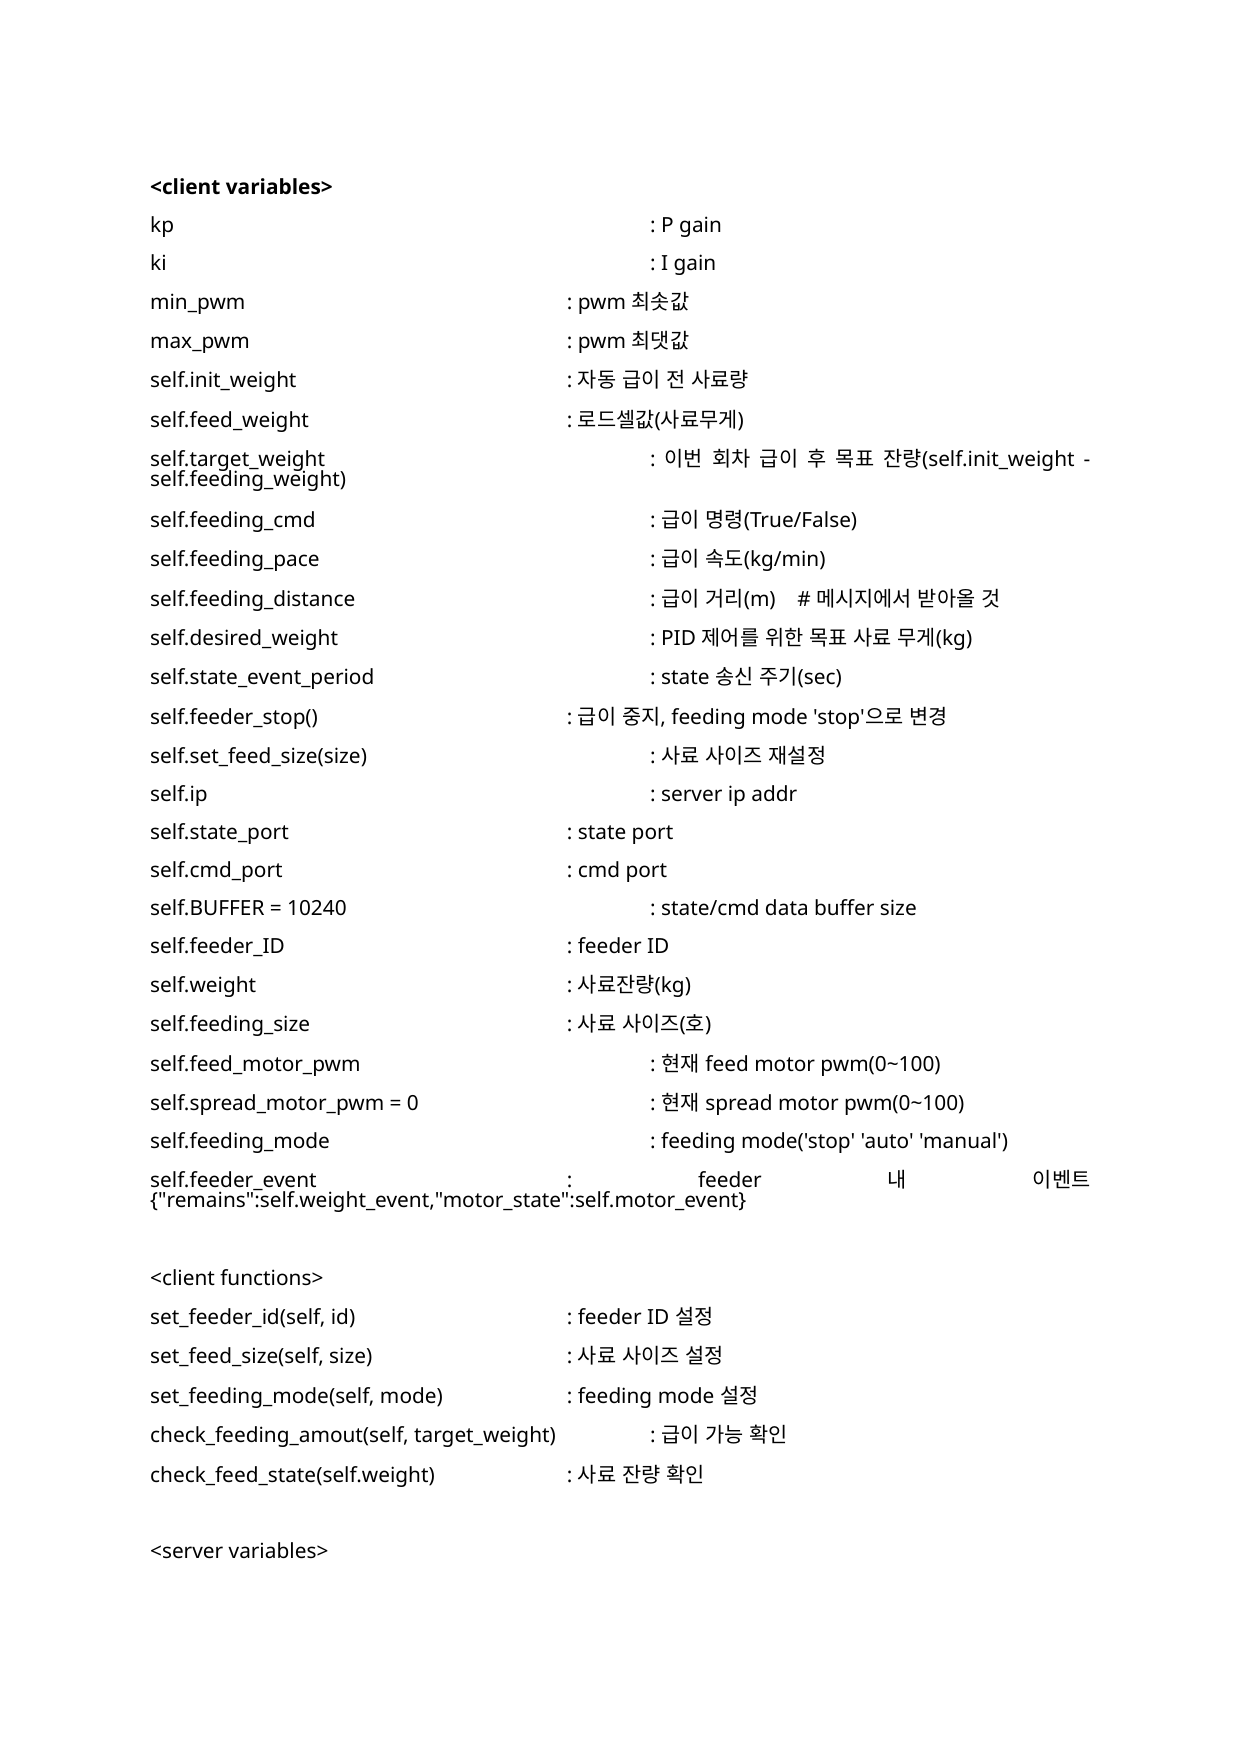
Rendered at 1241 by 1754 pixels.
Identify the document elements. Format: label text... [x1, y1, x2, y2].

text self.feeder_event : feeder 내 이벤트 {"remains":self.weight_event,"motor_state":self.motor_event} [150, 1170, 1090, 1214]
text self.state_port : state port [150, 823, 1090, 844]
text <client functions> [150, 1268, 1090, 1290]
text self.cmd_port : cmd port [150, 861, 1090, 882]
text check_feeding_amout(self, target_weight) : 급이 가능 확인 [150, 1424, 1090, 1447]
text self.feeding_distance : 급이 거리(m) # 메시지에서 받아올 것 [150, 588, 1090, 611]
text self.feeding_cmd : 급이 명령(True/False) [150, 509, 1090, 532]
text self.BUFFER = 10240 : state/cmd data buffer size [150, 898, 1090, 920]
text self.feeder_ID : feeder ID [150, 936, 1090, 958]
text self.desired_weight : PID 제어를 위한 목표 사료 무게(kg) [150, 627, 1090, 650]
text ki : I gain [150, 253, 1090, 274]
text self.target_weight : 이번 회차 급이 후 목표 잔량(self.init_weight - self.feeding_weight) [150, 448, 1090, 492]
text set_feeding_mode(self, mode) : feeding mode 설정 [150, 1385, 1090, 1408]
text self.spread_motor_pwm = 0 : 현재 spread motor pwm(0~100) [150, 1092, 1090, 1115]
text kp : P gain [150, 215, 1090, 236]
text set_feed_size(self, size) : 사료 사이즈 설정 [150, 1346, 1090, 1368]
text min_pwm : pwm 최솟값 [150, 291, 1090, 314]
text self.set_feed_size(size) : 사료 사이즈 재설정 [150, 745, 1090, 768]
text <server variables> [150, 1541, 1090, 1562]
text self.feeding_pace : 급이 속도(kg/min) [150, 548, 1090, 571]
text check_feed_state(self.weight) : 사료 잔량 확인 [150, 1464, 1090, 1487]
text self.feeding_mode : feeding mode('stop' 'auto' 'manual') [150, 1132, 1090, 1153]
text self.feed_motor_pwm : 현재 feed motor pwm(0~100) [150, 1053, 1090, 1076]
text self.state_event_period : state 송신 주기(sec) [150, 667, 1090, 689]
text <client variables> [150, 177, 1090, 198]
text max_pwm : pwm 최댓값 [150, 330, 1090, 353]
text self.feed_weight : 로드셀값(사료무게) [150, 409, 1090, 432]
text self.ip : server ip addr [150, 785, 1090, 806]
text set_feeder_id(self, id) : feeder ID 설정 [150, 1306, 1090, 1329]
text self.weight : 사료잔량(kg) [150, 974, 1090, 997]
text self.init_weight : 자동 급이 전 사료량 [150, 370, 1090, 392]
text self.feeding_size : 사료 사이즈(호) [150, 1014, 1090, 1036]
text self.feeder_stop() : 급이 중지, feeding mode 'stop'으로 변경 [150, 706, 1090, 729]
